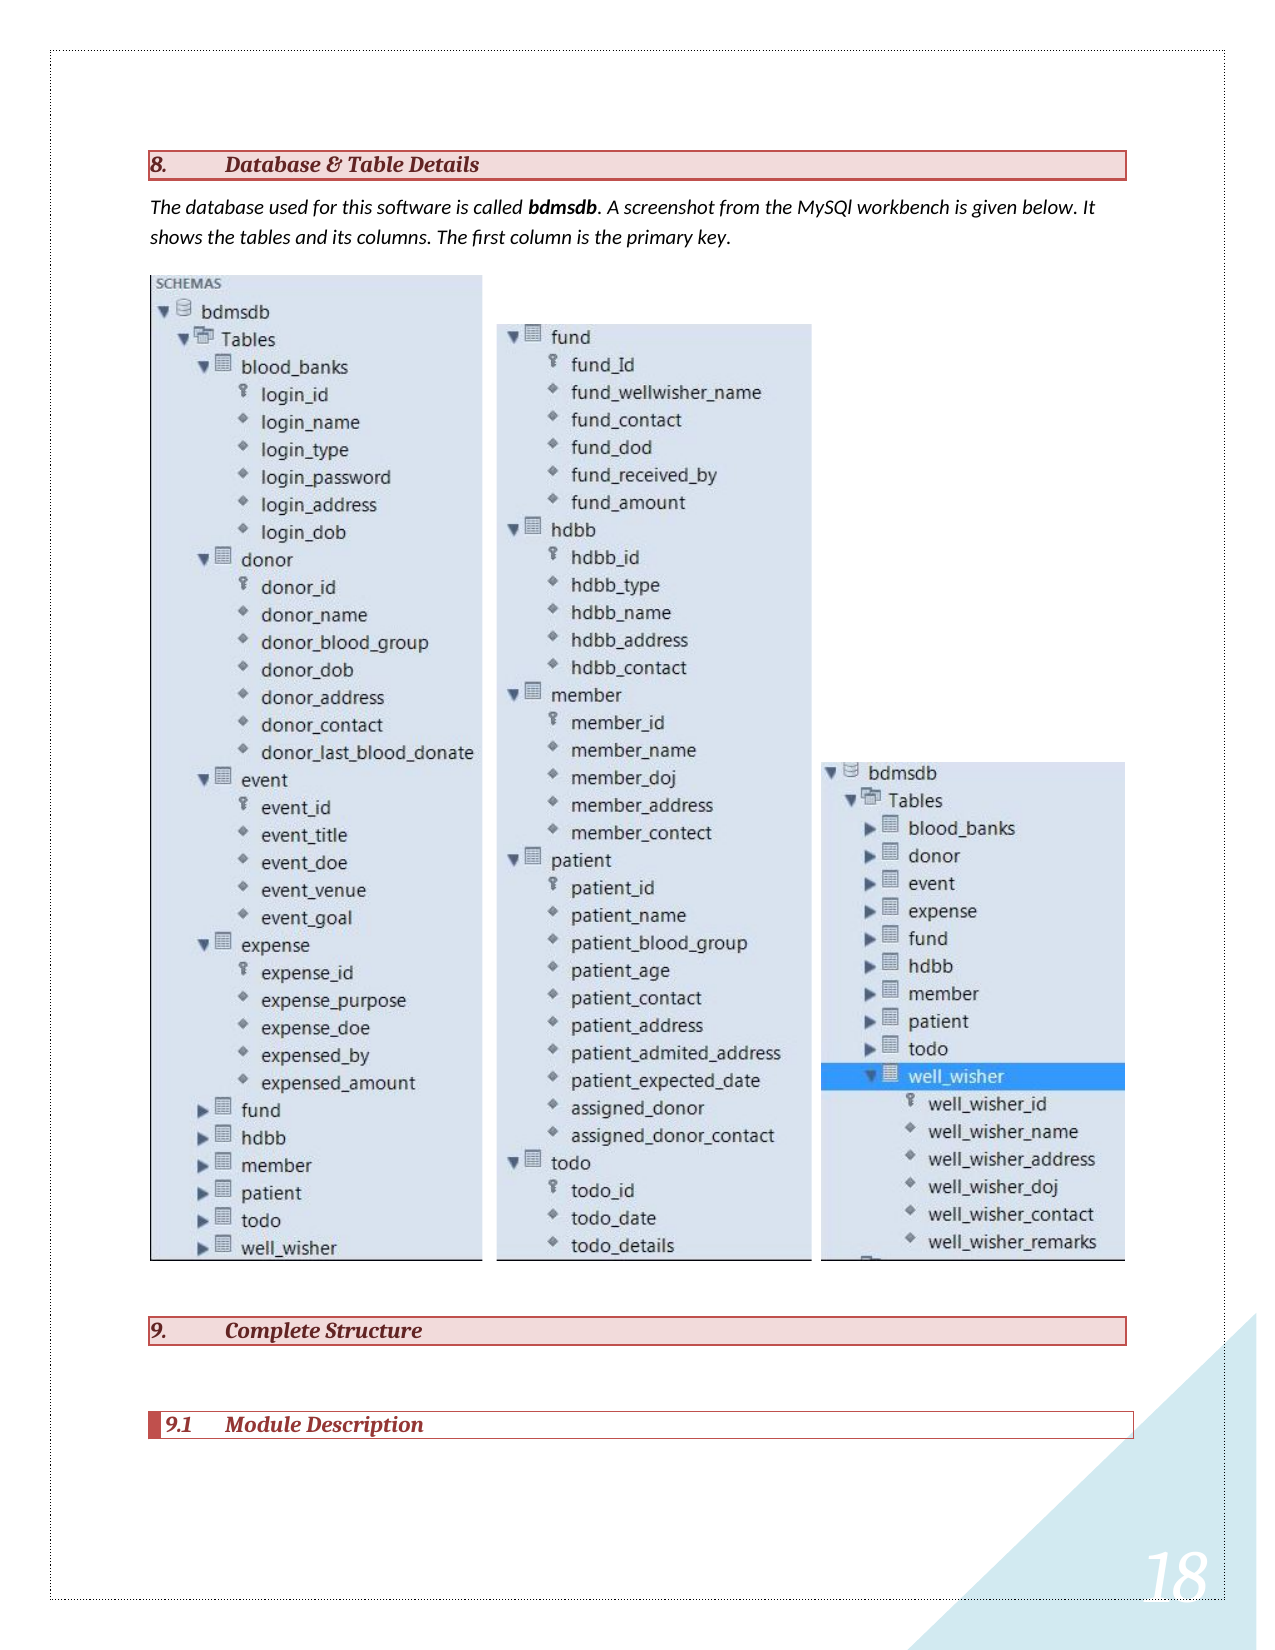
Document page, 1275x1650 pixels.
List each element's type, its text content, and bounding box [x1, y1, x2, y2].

subtitle 9.1 Module Description [161, 1412, 1133, 1438]
subtitle 8. Database & Table Details [150, 152, 1125, 178]
picture [821, 762, 1125, 1261]
picture [496, 324, 812, 1261]
subtitle 9. Complete Structure [150, 1318, 1125, 1344]
text The database used for this software is called bdmsdb. A screenshot from the MySQl workbench is given below. It shows the tables and its columns. The first column is the primary key. [150, 194, 1125, 250]
picture [150, 275, 483, 1261]
